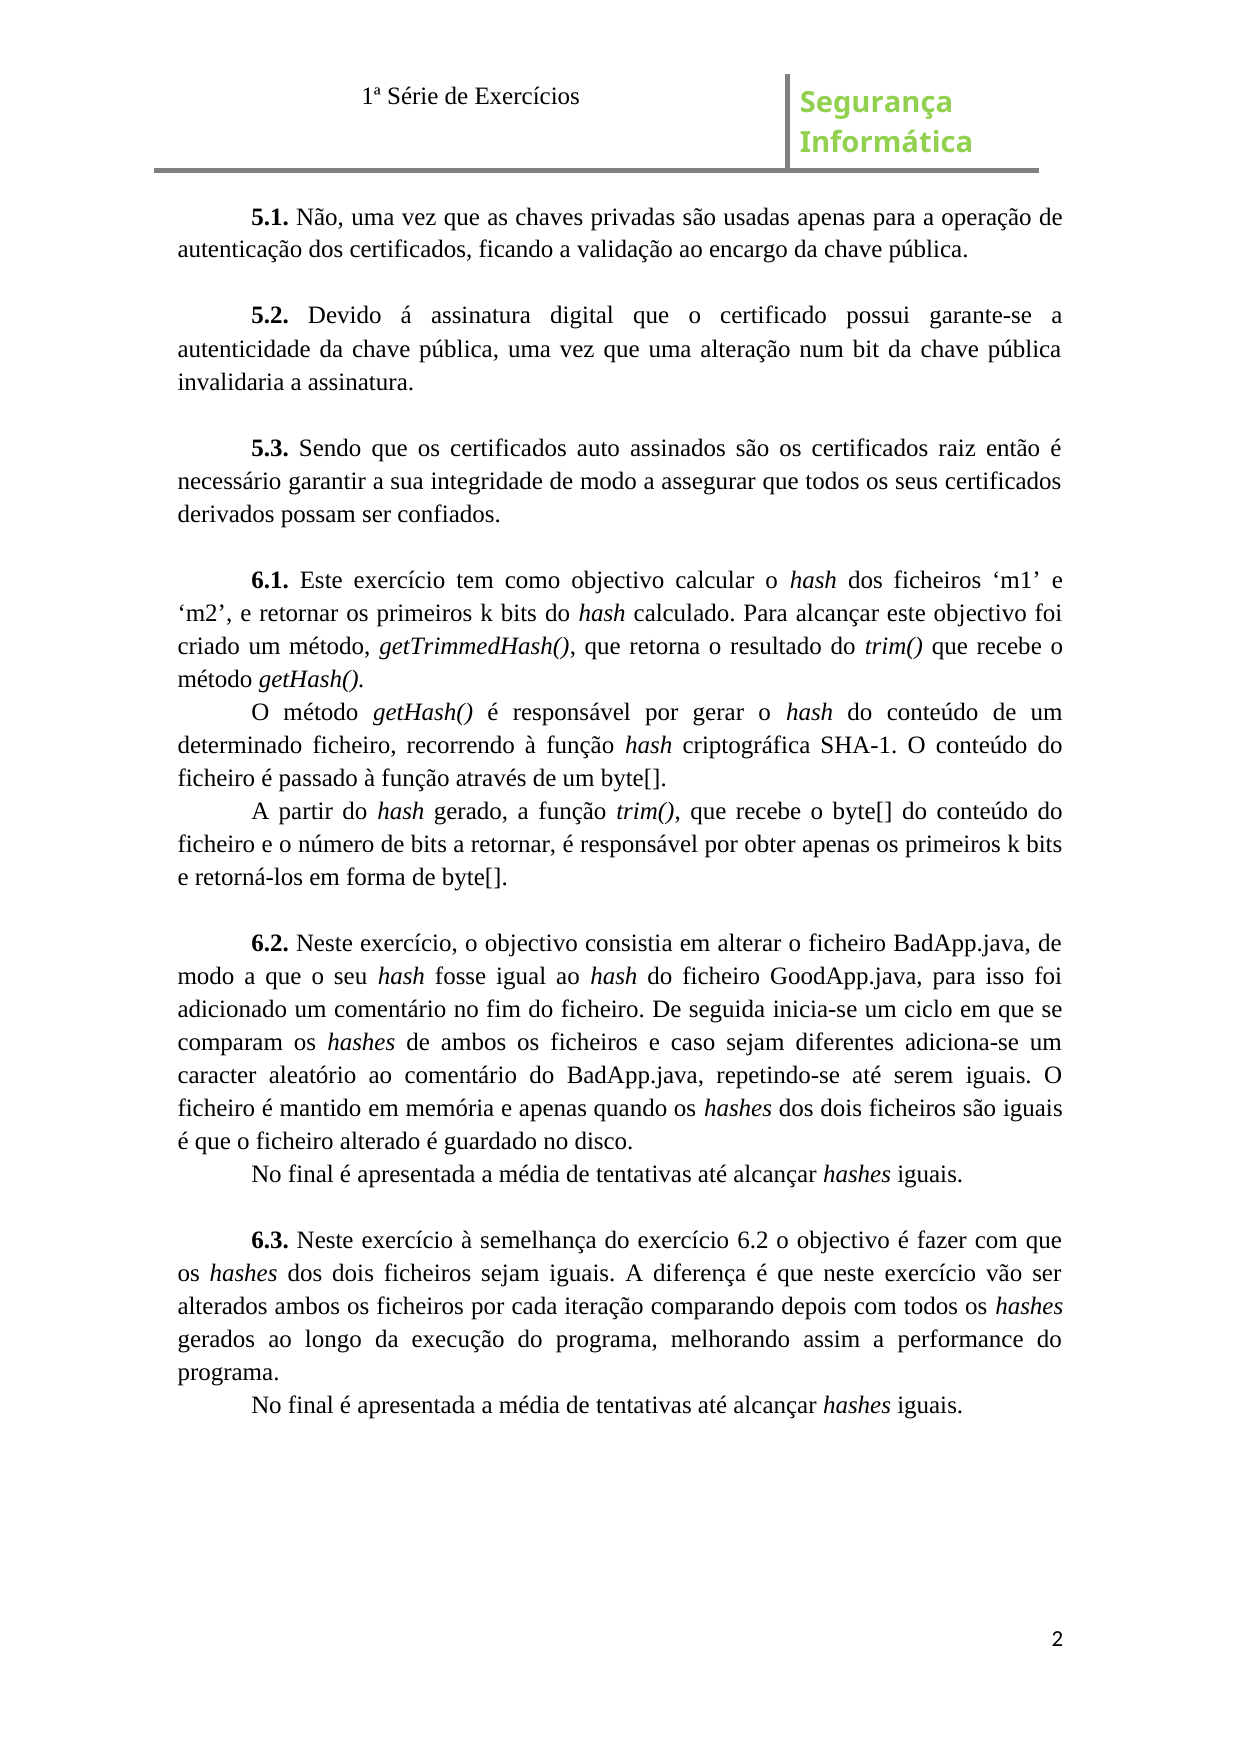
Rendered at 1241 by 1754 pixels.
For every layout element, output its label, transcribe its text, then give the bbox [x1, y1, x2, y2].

text 6.2. Neste exercício, o objectivo consistia em alterar o ficheiro BadApp.java, de modo a que o seu hash fosse igual ao hash do ficheiro GoodApp.java, para isso foi adicionado um comentário no fim do ficheiro. De seguida inicia-se um ciclo em que se comparam os hashes de ambos os ficheiros e caso sejam diferentes adiciona-se um caracter aleatório ao comentário do BadApp.java, repetindo-se até serem iguais. O ficheiro é mantido em memória e apenas quando os hashes dos dois ficheiros são iguais é que o ficheiro alterado é guardado no disco. [177, 928, 1063, 1155]
text O método getHash() é responsável por gerar o hash do conteúdo de um determinado ficheiro, recorrendo à função hash criptográfica SHA-1. O conteúdo do ficheiro é passado à função através de um byte[]. [177, 697, 1063, 792]
text No final é apresentada a média de tentativas até alcançar hashes iguais. [177, 1159, 1063, 1188]
text 6.3. Neste exercício à semelhança do exercício 6.2 o objectivo é fazer com que os hashes dos dois ficheiros sejam iguais. A diferença é que neste exercício vão ser alterados ambos os ficheiros por cada iteração comparando depois com todos os hashes gerados ao longo da execução do programa, melhorando assim a performance do programa. [177, 1225, 1063, 1386]
text No final é apresentada a média de tentativas até alcançar hashes iguais. [177, 1390, 1063, 1419]
text A partir do hash gerado, a função trim(), que recebe o byte[] do conteúdo do ficheiro e o número de bits a retornar, é responsável por obter apenas os primeiros k bits e retorná-los em forma de byte[]. [177, 796, 1063, 891]
text 6.1. Este exercício tem como objectivo calcular o hash dos ficheiros ‘m1’ e ‘m2’, e retornar os primeiros k bits do hash calculado. Para alcançar este objectivo foi criado um método, getTrimmedHash(), que retorna o resultado do trim() que recebe o método getHash(). [177, 565, 1063, 693]
text 5.2. Devido á assinatura digital que o certificado possui garante-se a autenticidade da chave pública, uma vez que uma alteração num bit da chave pública invalidaria a assinatura. [177, 301, 1063, 395]
text 5.3. Sendo que os certificados auto assinados são os certificados raiz então é necessário garantir a sua integridade de modo a assegurar que todos os seus certificados derivados possam ser confiados. [177, 433, 1063, 527]
text 5.1. Não, uma vez que as chaves privadas são usadas apenas para a operação de autenticação dos certificados, ficando a validação ao encargo da chave pública. [177, 202, 1063, 263]
